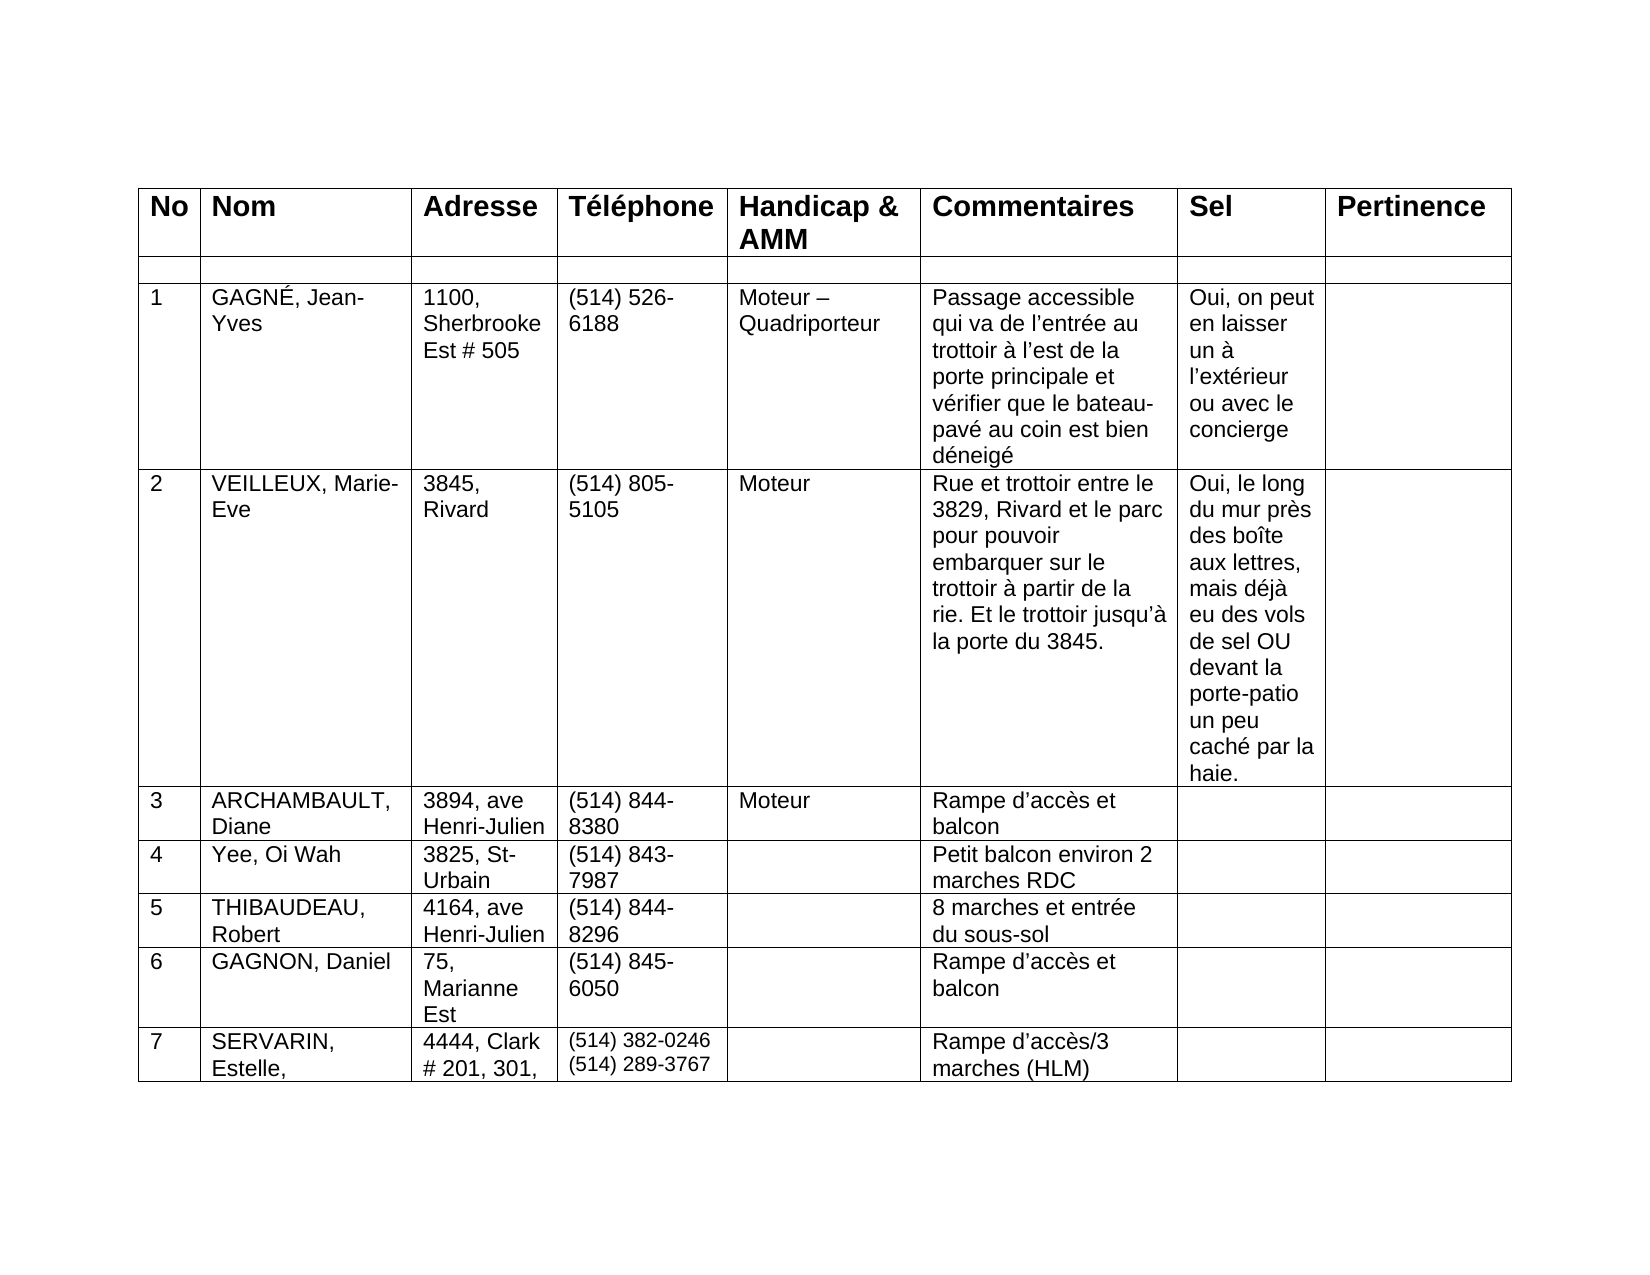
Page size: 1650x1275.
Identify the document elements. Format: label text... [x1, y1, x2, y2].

table_cell 3845, Rivard [412, 470, 557, 786]
table_header No [139, 189, 200, 256]
table_cell [1178, 894, 1325, 947]
table_cell 4 [139, 841, 200, 893]
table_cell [921, 1028, 1177, 1081]
table_cell 4164, ave Henri-Julien [412, 894, 557, 947]
table_header Nom [201, 189, 411, 256]
table_cell GAGNÉ, Jean-Yves [201, 284, 411, 468]
table_cell Yee, Oi Wah [201, 841, 411, 893]
table_cell 1 [139, 284, 200, 468]
table_cell [1326, 787, 1511, 839]
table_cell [201, 1028, 411, 1081]
table_cell [1326, 257, 1511, 283]
table_cell [1326, 841, 1511, 893]
table_cell [1178, 787, 1325, 839]
table_cell Oui, le long du mur près des boîte aux lettres, mais déjà eu des vols de sel OU devant la porte-patio un peu caché par la haie. [1178, 470, 1325, 786]
table_cell GAGNON, Daniel [201, 948, 411, 1027]
table_cell Rampe d’accès et balcon [921, 787, 1177, 839]
table_cell [1178, 948, 1325, 1027]
table_cell [1326, 284, 1511, 468]
table_cell (514) 526-6188 [558, 284, 727, 468]
table_cell Petit balcon environ 2 marches RDC [921, 841, 1177, 893]
table_header Commentaires [921, 189, 1177, 256]
table_cell 7 [139, 1028, 200, 1081]
table_cell ARCHAMBAULT, Diane [201, 787, 411, 839]
table_cell 75, Marianne Est [412, 948, 557, 1027]
table_cell 3894, ave Henri-Julien [412, 787, 557, 839]
table_cell [1326, 948, 1511, 1027]
table_cell 3825, St-Urbain [412, 841, 557, 893]
table_cell [728, 257, 920, 283]
table_cell [728, 948, 920, 1027]
table_cell 6 [139, 948, 200, 1027]
table_cell [1178, 257, 1325, 283]
table_cell (514) 844-8380 [558, 787, 727, 839]
table_cell Oui, on peut en laisser un à l’extérieur ou avec le concierge [1178, 284, 1325, 468]
table_cell 1100, Sherbrooke Est # 505 [412, 284, 557, 468]
table_cell [139, 257, 200, 283]
table_cell [1326, 1028, 1511, 1081]
table_cell (514) 845-6050 [558, 948, 727, 1027]
table_cell (514) 843-7987 [558, 841, 727, 893]
table_cell Moteur [728, 470, 920, 786]
table_header Handicap & AMM [728, 189, 920, 256]
table_header Adresse [412, 189, 557, 256]
table_cell THIBAUDEAU, Robert [201, 894, 411, 947]
table_cell (514) 844-8296 [558, 894, 727, 947]
table_cell 8 marches et entrée du sous-sol [921, 894, 1177, 947]
table_cell Moteur [728, 787, 920, 839]
table_cell Passage accessible qui va de l’entrée au trottoir à l’est de la porte principale et vérifier que le bateau-pavé au coin est bien déneigé [921, 284, 1177, 468]
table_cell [412, 1028, 557, 1081]
table_cell Rue et trottoir entre le 3829, Rivard et le parc pour pouvoir embarquer sur le trottoir à partir de la rie. Et le trottoir jusqu’à la porte du 3845. [921, 470, 1177, 786]
table_header Sel [1178, 189, 1325, 256]
table_cell [558, 257, 727, 283]
table_cell 2 [139, 470, 200, 786]
table_cell [728, 1028, 920, 1081]
table_cell [728, 841, 920, 893]
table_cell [558, 1028, 727, 1081]
table_header Téléphone [558, 189, 727, 256]
table_cell [1178, 841, 1325, 893]
table_cell VEILLEUX, Marie-Eve [201, 470, 411, 786]
table_cell Moteur – Quadriporteur [728, 284, 920, 468]
table_cell Rampe d’accès et balcon [921, 948, 1177, 1027]
table_cell [1178, 1028, 1325, 1081]
table_cell [728, 894, 920, 947]
table_header Pertinence [1326, 189, 1511, 256]
table_cell [1326, 470, 1511, 786]
table_cell 3 [139, 787, 200, 839]
table_cell (514) 805-5105 [558, 470, 727, 786]
table_cell [921, 257, 1177, 283]
table_cell [412, 257, 557, 283]
table_cell 5 [139, 894, 200, 947]
table_cell [201, 257, 411, 283]
table_cell [1326, 894, 1511, 947]
